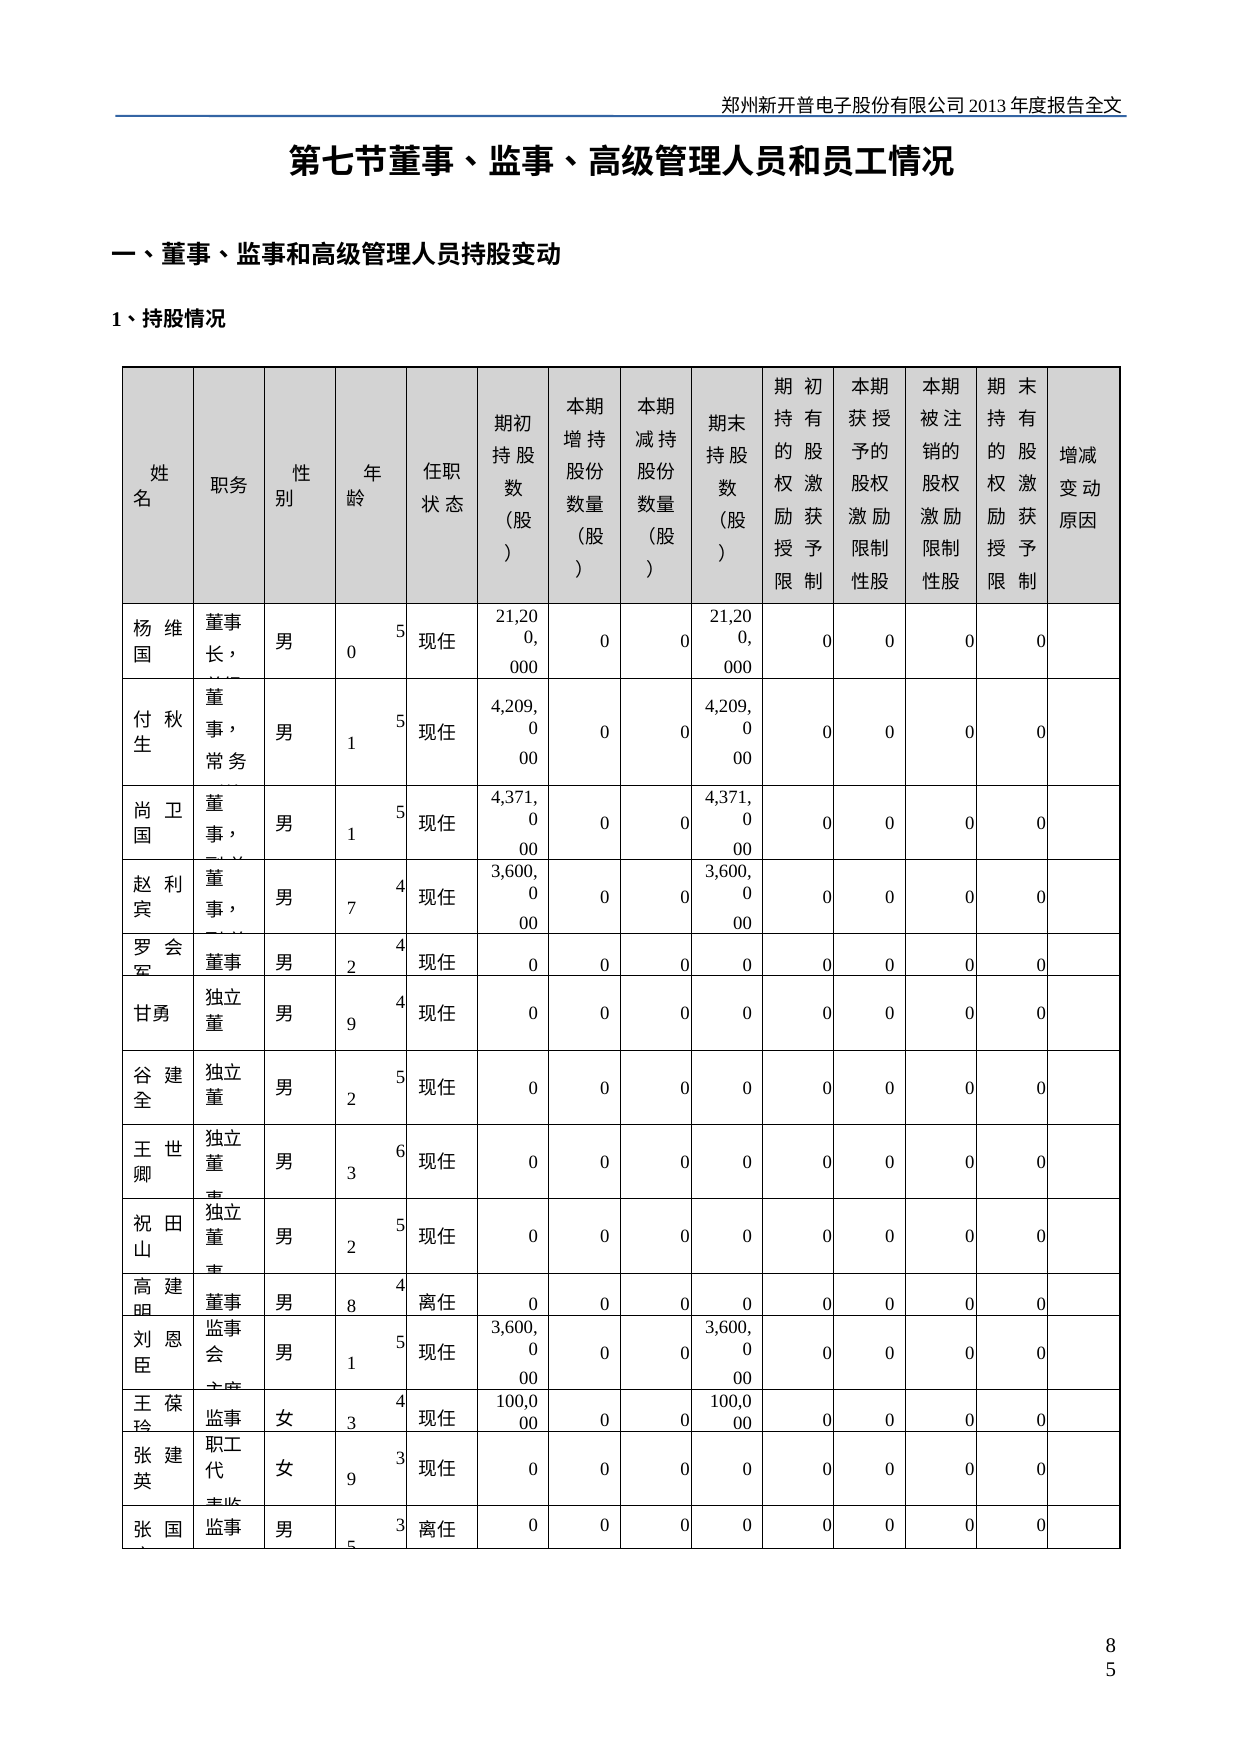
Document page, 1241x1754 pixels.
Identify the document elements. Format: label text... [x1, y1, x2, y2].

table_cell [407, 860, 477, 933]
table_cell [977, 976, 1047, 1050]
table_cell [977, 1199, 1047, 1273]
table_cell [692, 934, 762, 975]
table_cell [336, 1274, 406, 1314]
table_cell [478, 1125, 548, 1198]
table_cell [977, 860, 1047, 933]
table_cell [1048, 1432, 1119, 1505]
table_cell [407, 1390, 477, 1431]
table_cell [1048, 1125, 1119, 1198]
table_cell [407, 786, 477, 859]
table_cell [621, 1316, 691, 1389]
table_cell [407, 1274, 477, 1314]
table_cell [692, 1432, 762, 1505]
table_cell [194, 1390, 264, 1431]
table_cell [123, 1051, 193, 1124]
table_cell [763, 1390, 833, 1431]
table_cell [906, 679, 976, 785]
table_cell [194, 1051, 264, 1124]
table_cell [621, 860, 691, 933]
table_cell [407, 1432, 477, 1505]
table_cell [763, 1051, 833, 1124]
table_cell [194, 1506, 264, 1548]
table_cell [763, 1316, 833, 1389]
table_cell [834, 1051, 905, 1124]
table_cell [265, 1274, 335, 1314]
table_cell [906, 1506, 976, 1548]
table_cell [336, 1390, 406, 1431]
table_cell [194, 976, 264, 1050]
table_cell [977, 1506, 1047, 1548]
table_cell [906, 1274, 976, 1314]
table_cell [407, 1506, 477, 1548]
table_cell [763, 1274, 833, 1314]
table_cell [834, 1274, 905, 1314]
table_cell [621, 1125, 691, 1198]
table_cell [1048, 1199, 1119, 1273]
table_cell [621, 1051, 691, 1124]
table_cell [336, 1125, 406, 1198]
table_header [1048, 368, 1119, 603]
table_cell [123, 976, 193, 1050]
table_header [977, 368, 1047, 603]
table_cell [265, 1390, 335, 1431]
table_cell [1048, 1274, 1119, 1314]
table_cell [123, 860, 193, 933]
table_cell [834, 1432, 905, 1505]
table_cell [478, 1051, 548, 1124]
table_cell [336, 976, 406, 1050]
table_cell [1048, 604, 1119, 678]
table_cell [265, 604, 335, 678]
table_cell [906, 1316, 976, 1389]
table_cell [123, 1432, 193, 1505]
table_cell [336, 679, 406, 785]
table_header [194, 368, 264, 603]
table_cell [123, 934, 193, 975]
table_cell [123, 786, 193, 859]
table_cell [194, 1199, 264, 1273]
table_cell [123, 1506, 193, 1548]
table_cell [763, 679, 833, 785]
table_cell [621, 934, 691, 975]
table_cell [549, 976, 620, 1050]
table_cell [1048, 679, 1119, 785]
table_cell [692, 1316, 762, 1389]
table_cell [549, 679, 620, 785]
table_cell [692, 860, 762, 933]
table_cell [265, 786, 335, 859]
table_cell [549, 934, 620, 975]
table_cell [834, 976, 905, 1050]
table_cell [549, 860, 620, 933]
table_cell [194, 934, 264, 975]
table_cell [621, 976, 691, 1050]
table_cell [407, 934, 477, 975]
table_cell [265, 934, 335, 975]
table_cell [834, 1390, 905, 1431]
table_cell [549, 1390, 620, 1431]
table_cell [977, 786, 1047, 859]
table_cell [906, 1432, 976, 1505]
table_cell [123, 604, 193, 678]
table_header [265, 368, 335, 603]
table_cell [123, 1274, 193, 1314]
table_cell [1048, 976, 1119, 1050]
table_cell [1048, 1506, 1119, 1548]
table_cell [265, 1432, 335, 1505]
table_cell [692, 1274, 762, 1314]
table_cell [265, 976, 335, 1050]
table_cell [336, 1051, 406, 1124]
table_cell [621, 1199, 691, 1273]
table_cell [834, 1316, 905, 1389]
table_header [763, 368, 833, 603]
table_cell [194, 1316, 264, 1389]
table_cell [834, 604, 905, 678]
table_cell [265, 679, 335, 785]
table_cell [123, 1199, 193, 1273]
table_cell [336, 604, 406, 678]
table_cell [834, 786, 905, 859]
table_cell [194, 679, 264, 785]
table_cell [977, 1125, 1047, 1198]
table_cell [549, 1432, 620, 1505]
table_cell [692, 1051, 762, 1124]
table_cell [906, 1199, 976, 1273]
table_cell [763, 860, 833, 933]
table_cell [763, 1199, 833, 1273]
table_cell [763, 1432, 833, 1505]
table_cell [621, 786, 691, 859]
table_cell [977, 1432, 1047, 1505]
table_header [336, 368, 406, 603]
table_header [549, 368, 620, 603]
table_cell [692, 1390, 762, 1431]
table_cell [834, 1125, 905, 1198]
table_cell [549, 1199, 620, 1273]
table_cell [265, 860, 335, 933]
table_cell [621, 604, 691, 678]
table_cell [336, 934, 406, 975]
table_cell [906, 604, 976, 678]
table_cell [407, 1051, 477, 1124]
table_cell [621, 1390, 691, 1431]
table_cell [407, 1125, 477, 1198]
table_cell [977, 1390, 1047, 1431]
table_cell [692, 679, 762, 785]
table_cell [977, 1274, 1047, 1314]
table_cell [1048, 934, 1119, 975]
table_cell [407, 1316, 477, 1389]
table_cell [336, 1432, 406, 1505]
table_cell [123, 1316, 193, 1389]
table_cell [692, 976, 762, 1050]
text 第七节董事、监事、高级管理人员和员工情况 [111, 138, 1131, 183]
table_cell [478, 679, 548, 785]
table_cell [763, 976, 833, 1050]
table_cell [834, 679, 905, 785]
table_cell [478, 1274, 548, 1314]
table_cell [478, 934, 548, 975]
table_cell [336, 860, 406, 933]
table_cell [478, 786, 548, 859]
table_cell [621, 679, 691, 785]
text 一、董事、监事和高级管理人员持股变动 [111, 237, 1131, 271]
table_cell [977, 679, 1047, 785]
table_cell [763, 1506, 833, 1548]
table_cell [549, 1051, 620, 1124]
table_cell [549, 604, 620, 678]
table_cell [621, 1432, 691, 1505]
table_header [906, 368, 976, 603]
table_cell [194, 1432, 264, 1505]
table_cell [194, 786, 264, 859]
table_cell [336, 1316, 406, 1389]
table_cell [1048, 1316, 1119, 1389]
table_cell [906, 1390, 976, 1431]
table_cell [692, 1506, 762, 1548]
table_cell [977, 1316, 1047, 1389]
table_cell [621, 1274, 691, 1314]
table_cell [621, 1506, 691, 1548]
text 1、持股情况 [111, 304, 1131, 333]
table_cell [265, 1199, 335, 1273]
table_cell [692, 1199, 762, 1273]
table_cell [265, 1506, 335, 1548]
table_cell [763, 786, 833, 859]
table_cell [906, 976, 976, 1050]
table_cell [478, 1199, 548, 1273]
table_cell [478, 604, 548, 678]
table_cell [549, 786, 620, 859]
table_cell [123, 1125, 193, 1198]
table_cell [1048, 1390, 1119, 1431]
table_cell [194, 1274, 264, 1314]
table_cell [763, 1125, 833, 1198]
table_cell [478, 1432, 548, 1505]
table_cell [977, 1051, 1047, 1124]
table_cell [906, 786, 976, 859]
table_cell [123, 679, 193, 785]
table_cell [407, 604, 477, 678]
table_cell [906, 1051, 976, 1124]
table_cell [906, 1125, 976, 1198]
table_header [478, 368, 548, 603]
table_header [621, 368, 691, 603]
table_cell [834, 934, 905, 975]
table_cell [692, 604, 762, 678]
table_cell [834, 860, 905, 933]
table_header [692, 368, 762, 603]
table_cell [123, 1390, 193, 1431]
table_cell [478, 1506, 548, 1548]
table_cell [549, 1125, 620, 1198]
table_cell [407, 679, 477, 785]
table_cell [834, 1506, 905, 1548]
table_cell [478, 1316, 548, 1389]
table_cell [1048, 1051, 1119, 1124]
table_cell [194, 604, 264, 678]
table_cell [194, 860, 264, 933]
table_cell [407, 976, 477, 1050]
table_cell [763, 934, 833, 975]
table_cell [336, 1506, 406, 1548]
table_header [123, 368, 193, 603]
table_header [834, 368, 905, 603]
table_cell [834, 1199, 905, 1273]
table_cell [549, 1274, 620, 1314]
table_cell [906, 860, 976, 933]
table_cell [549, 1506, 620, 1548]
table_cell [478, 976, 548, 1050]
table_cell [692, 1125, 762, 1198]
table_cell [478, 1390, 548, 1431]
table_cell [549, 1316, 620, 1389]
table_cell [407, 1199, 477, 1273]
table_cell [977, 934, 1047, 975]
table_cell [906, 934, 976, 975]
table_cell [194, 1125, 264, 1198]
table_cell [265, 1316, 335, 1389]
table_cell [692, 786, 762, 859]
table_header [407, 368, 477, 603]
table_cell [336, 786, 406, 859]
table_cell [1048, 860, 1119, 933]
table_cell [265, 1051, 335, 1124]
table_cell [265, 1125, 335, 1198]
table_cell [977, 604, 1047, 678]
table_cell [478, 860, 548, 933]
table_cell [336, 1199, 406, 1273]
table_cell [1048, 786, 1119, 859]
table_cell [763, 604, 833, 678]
